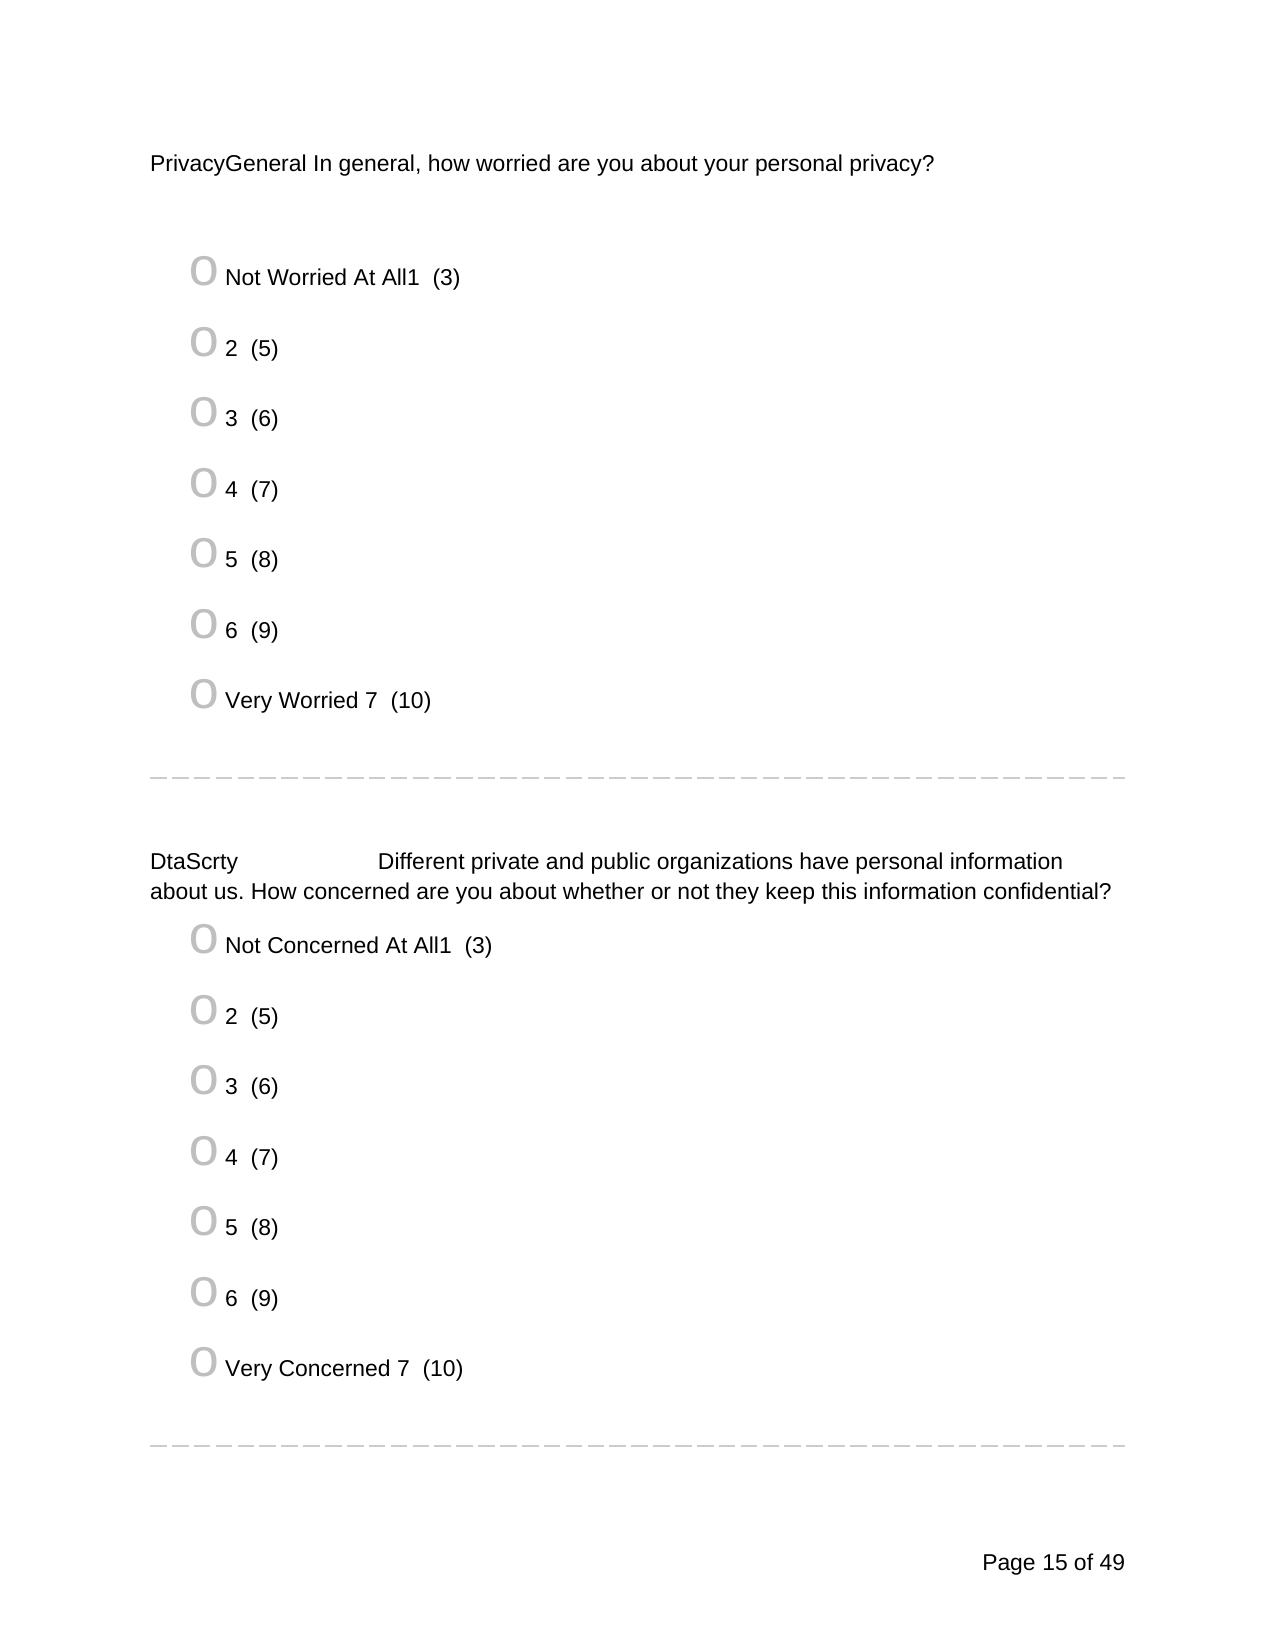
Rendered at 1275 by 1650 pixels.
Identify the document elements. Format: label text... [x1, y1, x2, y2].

list 4 (7) [187, 1120, 1125, 1181]
list 4 (7) [187, 452, 1125, 513]
list 5 (8) [187, 523, 1125, 584]
list Very Worried 7 (10) [187, 664, 1125, 725]
text PrivacyGeneral In general, how worried are you about your personal privacy? [150, 150, 1125, 237]
text DtaScrty Different private and public organizations have personal information about us. How concerned are you about whether or not they keep this information confidential? [150, 848, 1125, 905]
list 6 (9) [187, 1261, 1125, 1322]
list Very Concerned 7 (10) [187, 1332, 1125, 1393]
list 3 (6) [187, 382, 1125, 443]
list 2 (5) [187, 979, 1125, 1040]
list 5 (8) [187, 1191, 1125, 1252]
list 6 (9) [187, 593, 1125, 654]
list Not Concerned At All1 (3) [187, 908, 1125, 970]
list 2 (5) [187, 311, 1125, 372]
list 3 (6) [187, 1049, 1125, 1111]
list Not Worried At All1 (3) [187, 241, 1125, 302]
